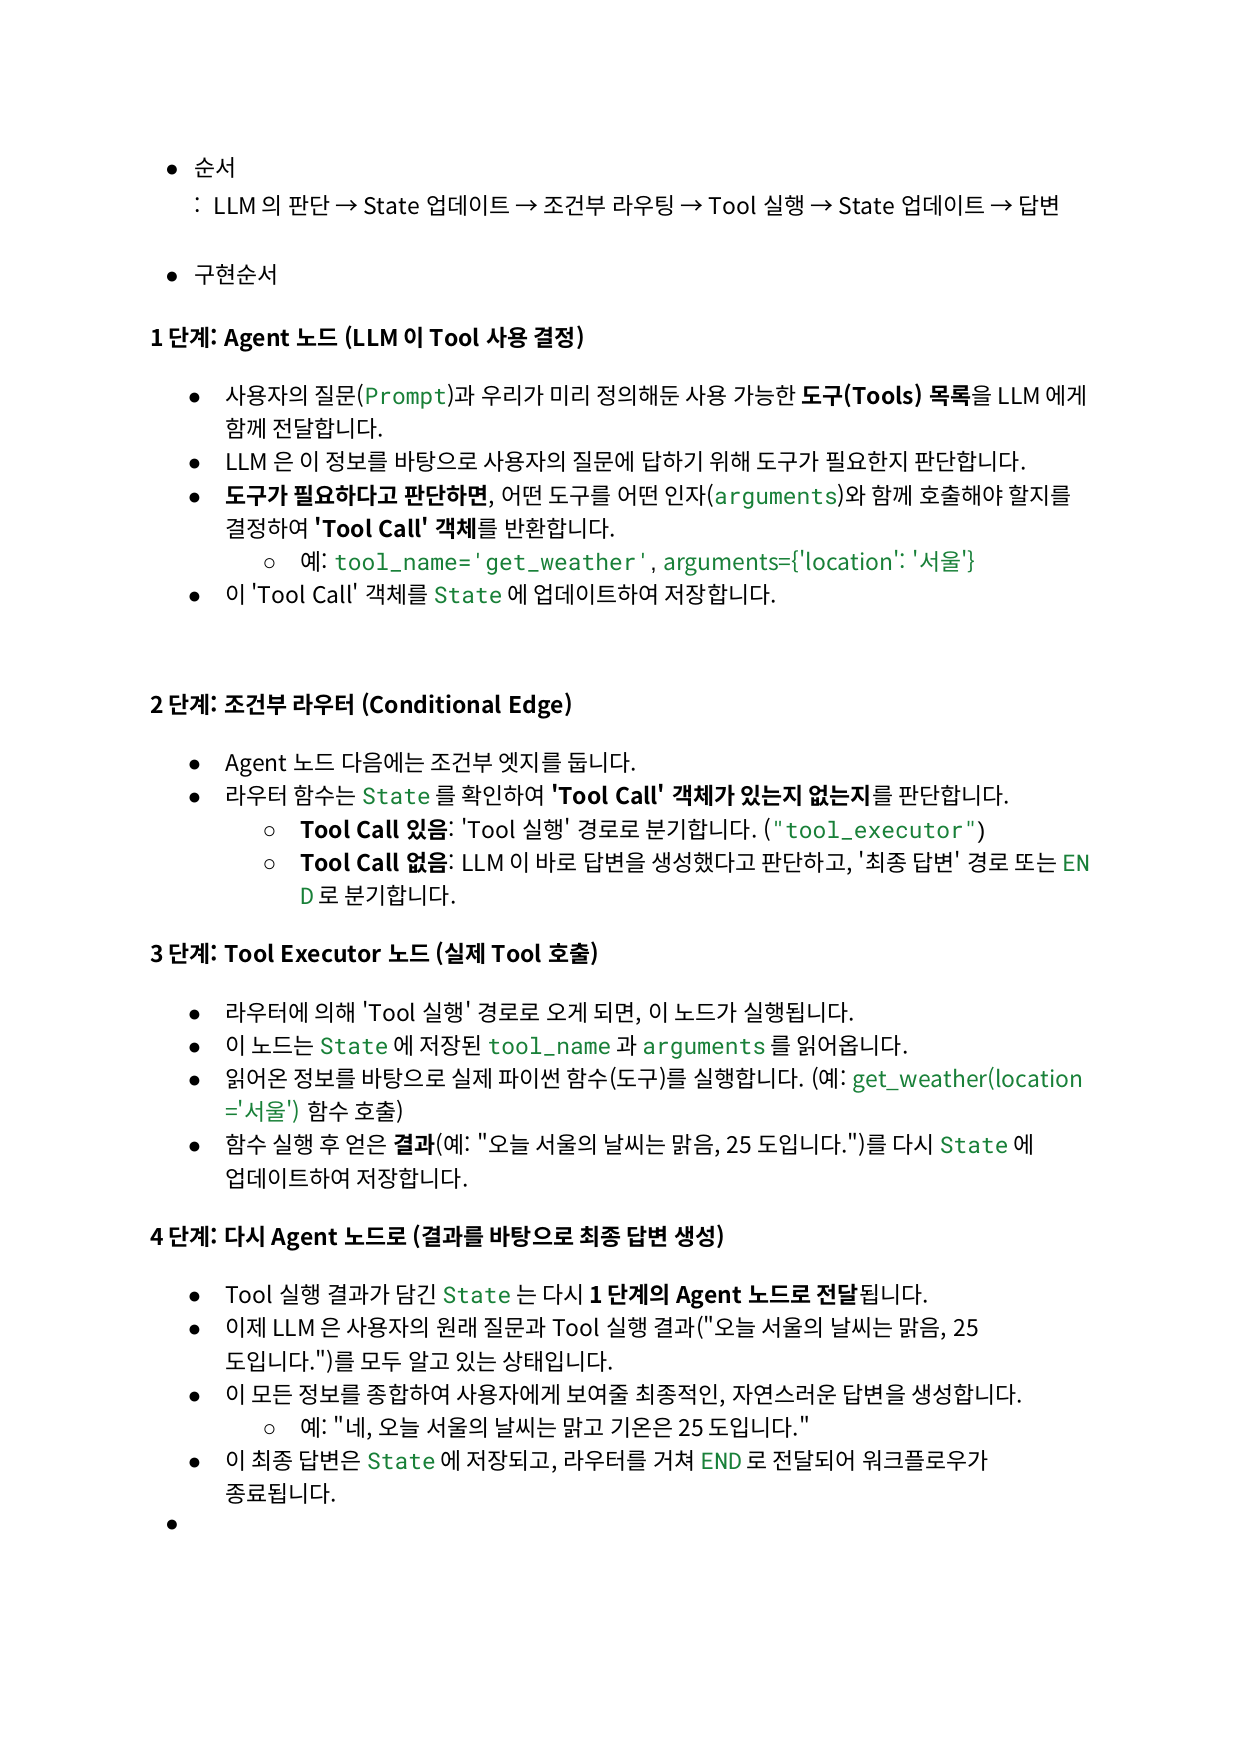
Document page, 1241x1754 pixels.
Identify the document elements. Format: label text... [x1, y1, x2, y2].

list 순서 : LLM의 판단 → State 업데이트 → 조건부 라우팅 → Tool 실행 → State 업데이트 → 답변 [165, 150, 1090, 221]
text 2단계: 조건부 라우터 (Conditional Edge) [150, 687, 1090, 720]
list 이 최종 답변은 State에 저장되고, 라우터를 거쳐 END로 전달되어 워크플로우가 종료됩니다. [187, 1443, 1090, 1509]
list 함수 실행 후 얻은 결과(예: "오늘 서울의 날씨는 맑음, 25도입니다.")를 다시 State에 업데이트하여 저장합니다. [187, 1127, 1090, 1194]
text 3단계: Tool Executor 노드 (실제 Tool 호출) [150, 936, 1090, 969]
list 예: tool_name='get_weather', arguments={'location': '서울'} [262, 544, 1090, 577]
list 이 노드는 State에 저장된 tool_name과 arguments를 읽어옵니다. [187, 1028, 1090, 1061]
list 구현순서 [165, 256, 1090, 290]
list 이 모든 정보를 종합하여 사용자에게 보여줄 최종적인, 자연스러운 답변을 생성합니다. [187, 1377, 1090, 1410]
list Tool Call 있음: 'Tool 실행' 경로로 분기합니다. ("tool_executor") [262, 811, 1090, 845]
list 예: "네, 오늘 서울의 날씨는 맑고 기온은 25도입니다." [262, 1410, 1090, 1443]
list 라우터에 의해 'Tool 실행' 경로로 오게 되면, 이 노드가 실행됩니다. [187, 994, 1090, 1028]
list 사용자의 질문(Prompt)과 우리가 미리 정의해둔 사용 가능한 도구(Tools) 목록을 LLM에게 함께 전달합니다. [187, 378, 1090, 444]
list 도구가 필요하다고 판단하면, 어떤 도구를 어떤 인자(arguments)와 함께 호출해야 할지를 결정하여 'Tool Call' 객체를 반환합니다. [187, 477, 1090, 544]
text 1단계: Agent 노드 (LLM이 Tool 사용 결정) [150, 319, 1090, 353]
list Agent 노드 다음에는 조건부 엣지를 둡니다. [187, 745, 1090, 778]
list Tool Call 없음: LLM이 바로 답변을 생성했다고 판단하고, '최종 답변' 경로 또는 END로 분기합니다. [262, 845, 1090, 911]
list 라우터 함수는 State를 확인하여 'Tool Call' 객체가 있는지 없는지를 판단합니다. [187, 778, 1090, 811]
list 이제 LLM은 사용자의 원래 질문과 Tool 실행 결과("오늘 서울의 날씨는 맑음, 25도입니다.")를 모두 알고 있는 상태입니다. [187, 1310, 1090, 1377]
text 4단계: 다시 Agent 노드로 (결과를 바탕으로 최종 답변 생성) [150, 1219, 1090, 1252]
list Tool 실행 결과가 담긴 State는 다시 1단계의 Agent 노드로 전달됩니다. [187, 1277, 1090, 1310]
list 읽어온 정보를 바탕으로 실제 파이썬 함수(도구)를 실행합니다. (예: get_weather(location='서울') 함수 호출) [187, 1061, 1090, 1127]
list LLM은 이 정보를 바탕으로 사용자의 질문에 답하기 위해 도구가 필요한지 판단합니다. [187, 444, 1090, 477]
list 이 'Tool Call' 객체를 State에 업데이트하여 저장합니다. [187, 577, 1090, 610]
